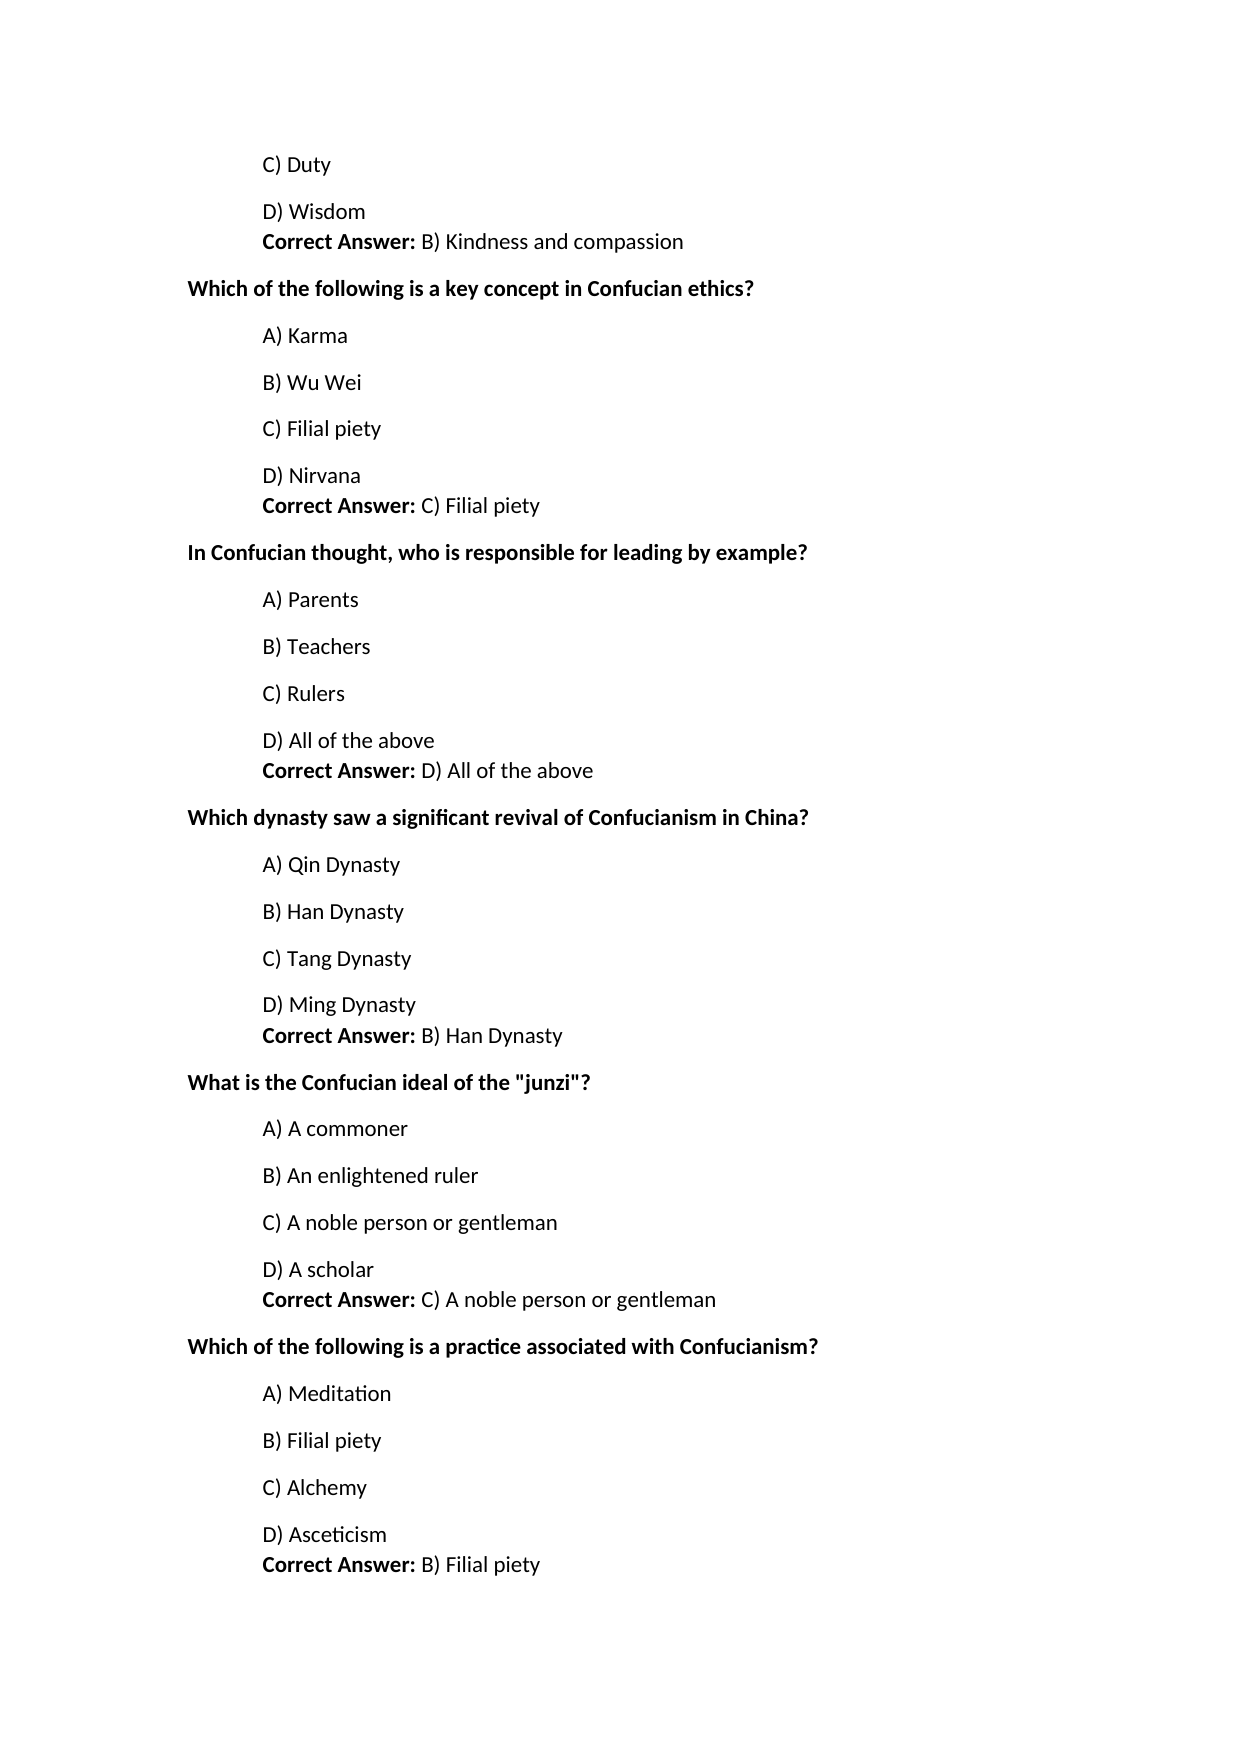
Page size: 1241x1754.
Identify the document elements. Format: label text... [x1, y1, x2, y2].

text Which dynasty saw a significant revival of Confucianism in China? [187, 803, 1090, 831]
text B) Filial piety [262, 1426, 1090, 1454]
text A) Parents [262, 585, 1090, 613]
text D) Ming Dynasty Correct Answer: B) Han Dynasty [262, 991, 1090, 1049]
text B) Wu Wei [262, 368, 1090, 396]
text D) Nirvana Correct Answer: C) Filial piety [262, 461, 1090, 520]
text D) A scholar Correct Answer: C) A noble person or gentleman [262, 1255, 1090, 1313]
text C) Alchemy [262, 1473, 1090, 1501]
text A) Meditation [262, 1379, 1090, 1407]
text C) Tang Dynasty [262, 944, 1090, 972]
text What is the Confucian ideal of the "junzi"? [187, 1068, 1090, 1096]
text In Confucian thought, who is responsible for leading by example? [187, 538, 1090, 567]
text D) Asceticism Correct Answer: B) Filial piety [262, 1520, 1090, 1578]
text B) Teachers [262, 632, 1090, 660]
text A) A commoner [262, 1114, 1090, 1143]
text B) Han Dynasty [262, 897, 1090, 925]
text B) An enlightened ruler [262, 1161, 1090, 1189]
text C) A noble person or gentleman [262, 1208, 1090, 1236]
text Which of the following is a key concept in Confucian ethics? [187, 274, 1090, 302]
text A) Karma [262, 321, 1090, 349]
text A) Qin Dynasty [262, 850, 1090, 878]
text C) Rulers [262, 679, 1090, 707]
text C) Duty [262, 150, 1090, 178]
text D) All of the above Correct Answer: D) All of the above [262, 726, 1090, 784]
text Which of the following is a practice associated with Confucianism? [187, 1332, 1090, 1360]
text C) Filial piety [262, 414, 1090, 443]
text D) Wisdom Correct Answer: B) Kindness and compassion [262, 197, 1090, 255]
